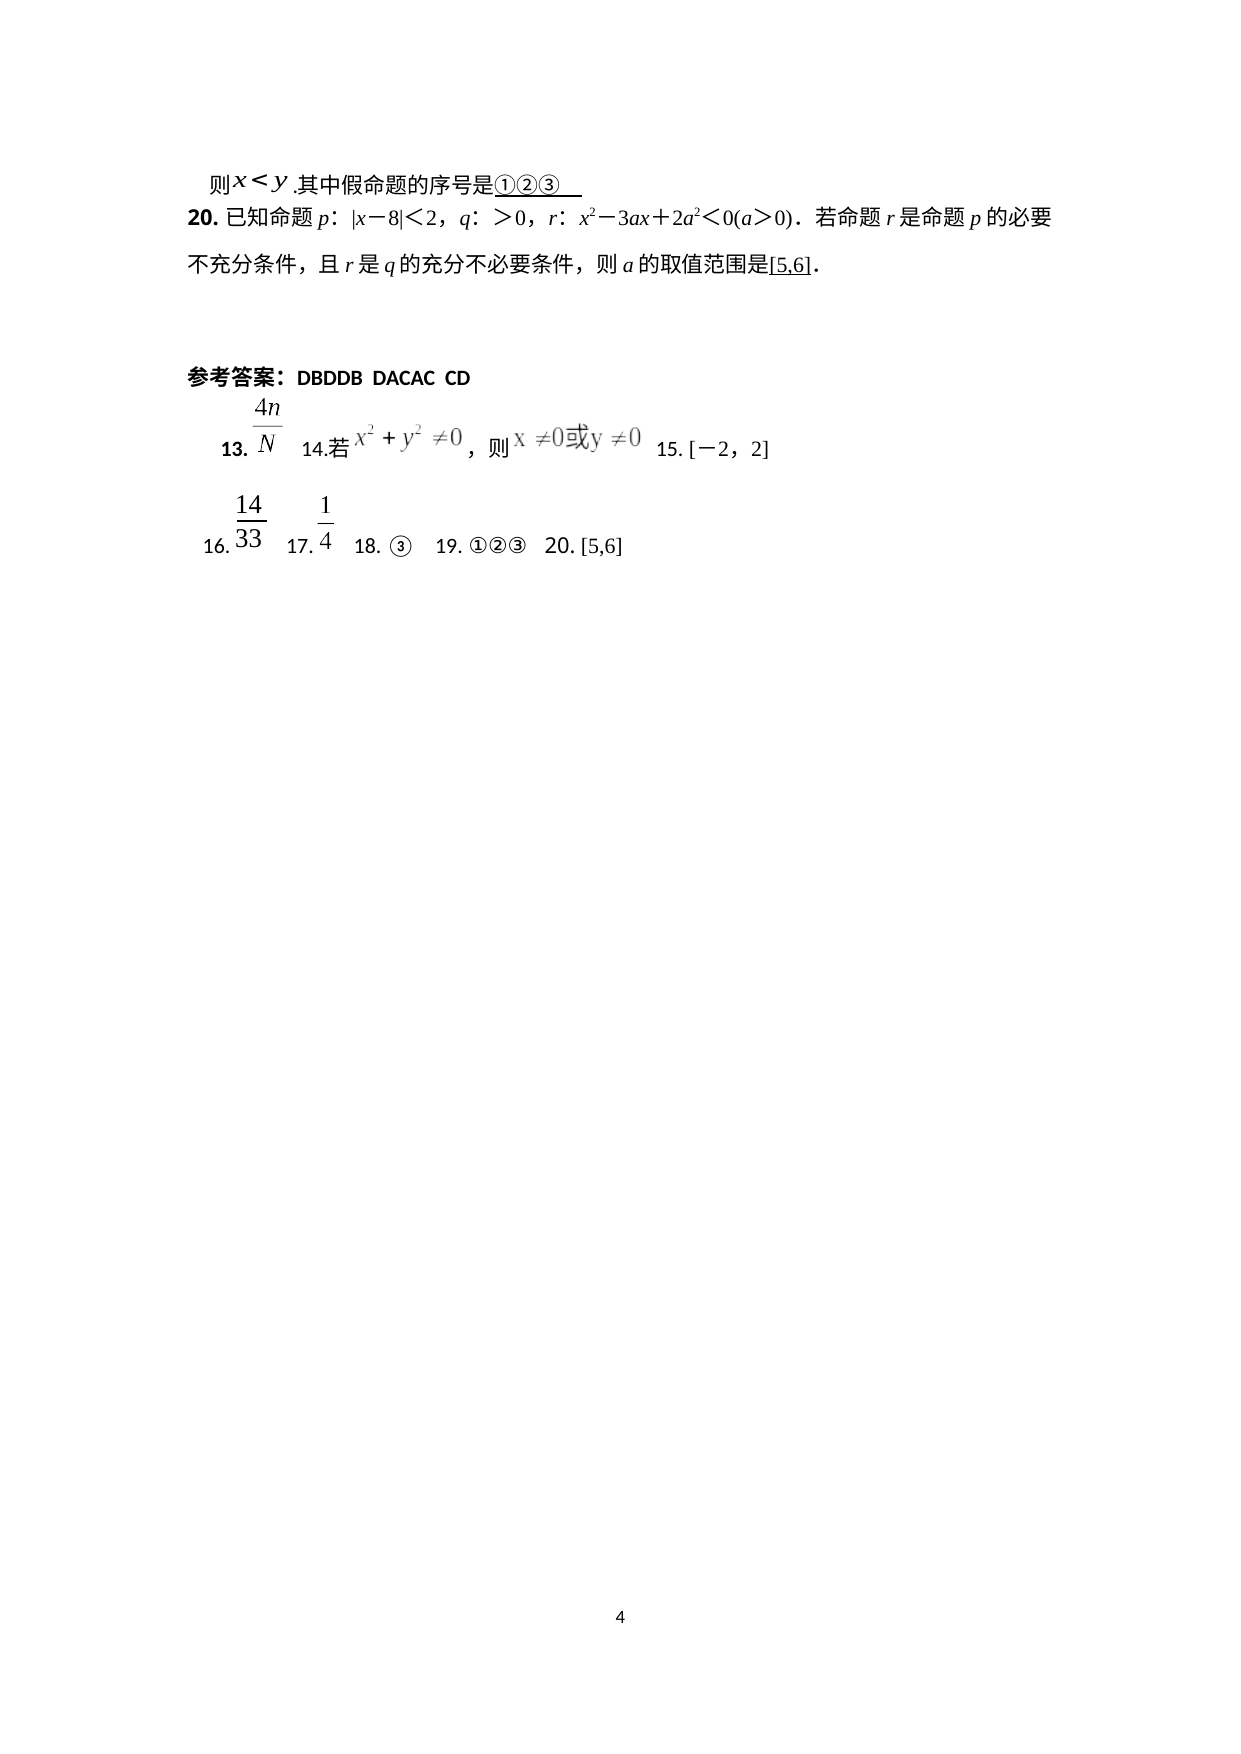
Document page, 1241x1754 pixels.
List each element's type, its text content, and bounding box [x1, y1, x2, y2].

text 16. 17. 18. ③ 19. ①②③ 20. [5,6] [187, 489, 1053, 587]
text 13. 14.若，则 15. [－2，2] [187, 392, 1053, 489]
text 参考答案：DBDDB DACAC CD [187, 359, 1053, 392]
text 20. 已知命题p：|x－8|＜2，q：＞0，r：x2－3ax＋2＜0(a＞0)．若命题r是命题p的必要不充分条件，且r是q的充分不必要条件，则a的取值范围是[5,6]． [187, 199, 1053, 279]
text 则.其中假命题的序号是①②③ [187, 162, 1053, 199]
